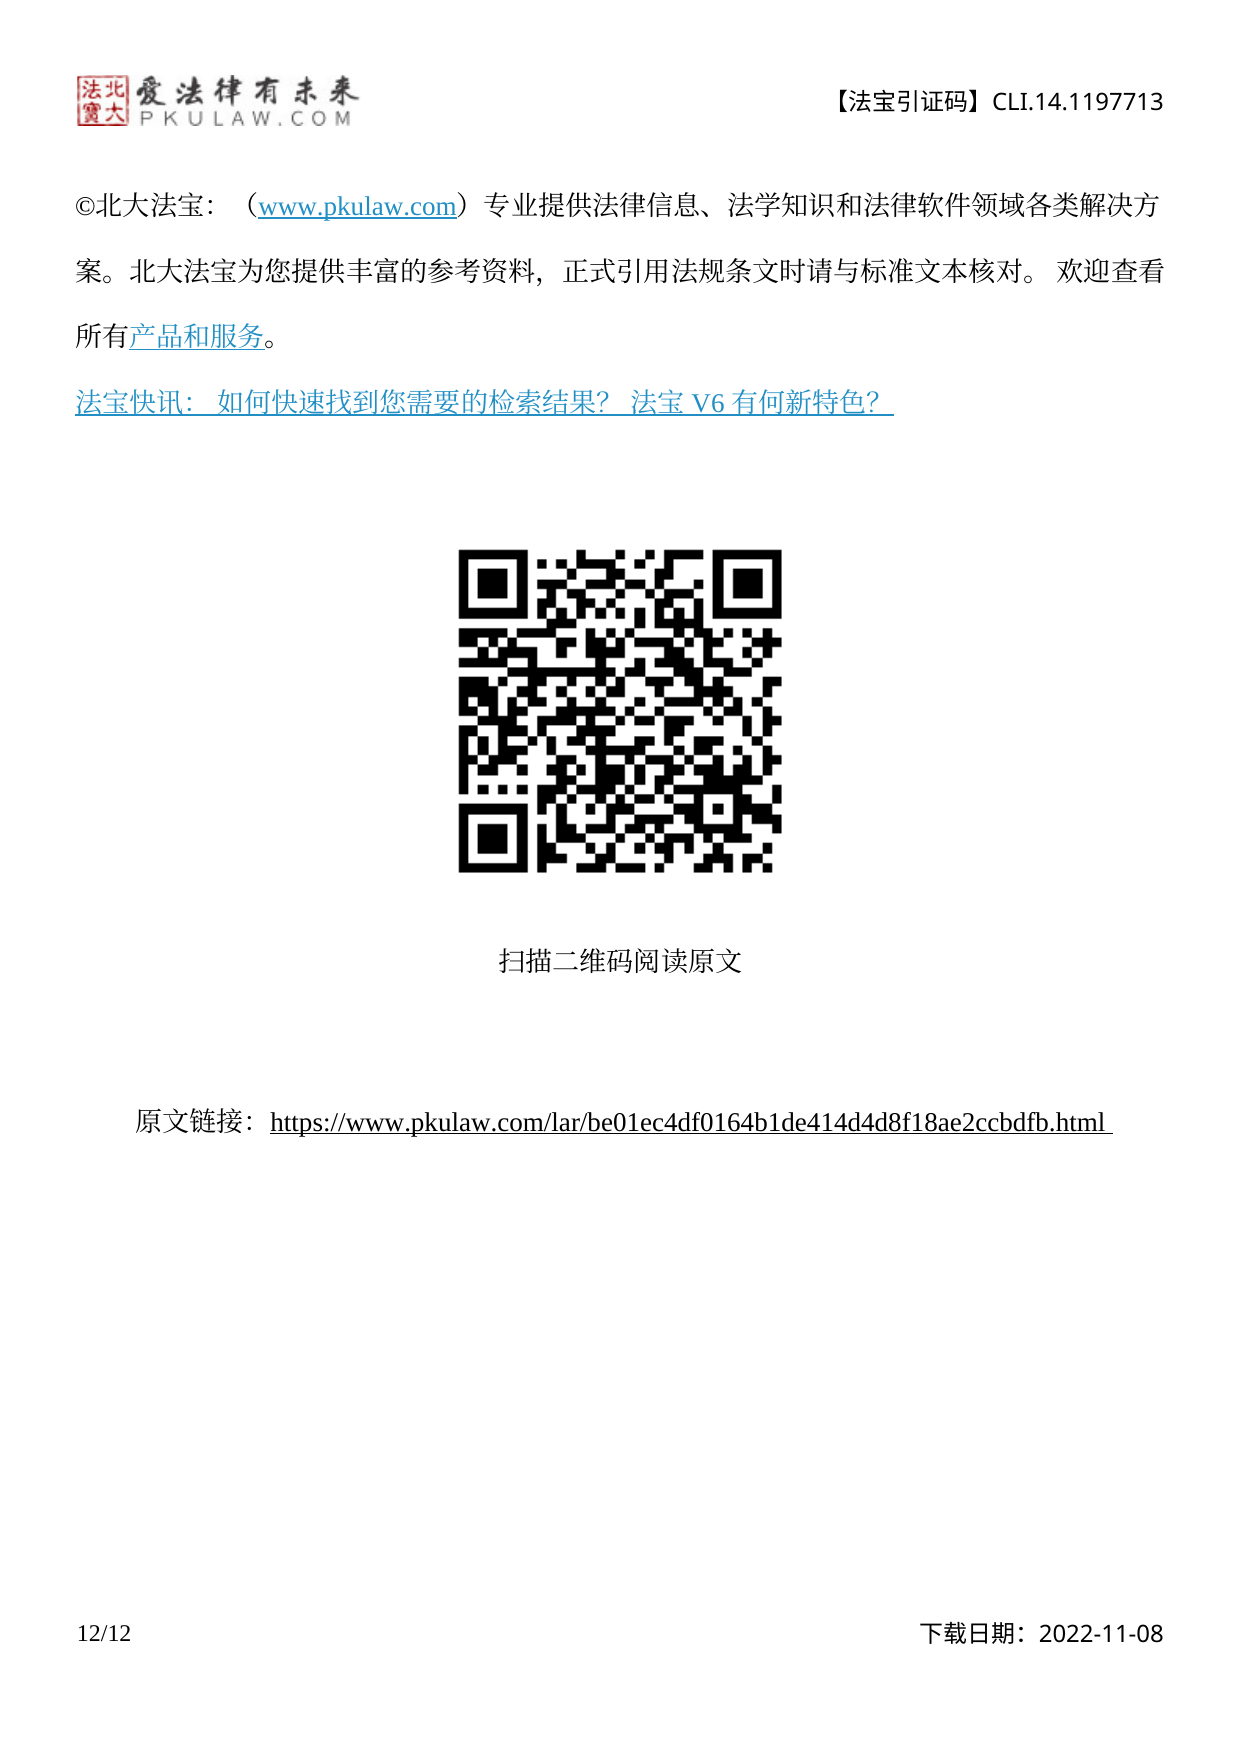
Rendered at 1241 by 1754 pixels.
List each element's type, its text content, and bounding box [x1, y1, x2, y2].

picture [76, 75, 361, 126]
text 扫描二维码阅读原文 [169, 912, 1071, 978]
text 原文链接：https://www.pkulaw.com/lar/be01ec4df0164b1de414d4d8f18ae2ccbdfb.html [75, 1071, 1165, 1137]
picture [420, 511, 821, 912]
text ©北大法宝：（www.pkulaw.com）专业提供法律信息、法学知识和法律软件领域各类解决方案。北大法宝为您提供丰富的参考资料，正式引用法规条文时请与标准文本核对。 欢迎查看所有产品和服务。 法宝快讯： 如何快速找到您需要的检索结果？ 法宝 V6 有何新特色？ [75, 156, 1165, 418]
